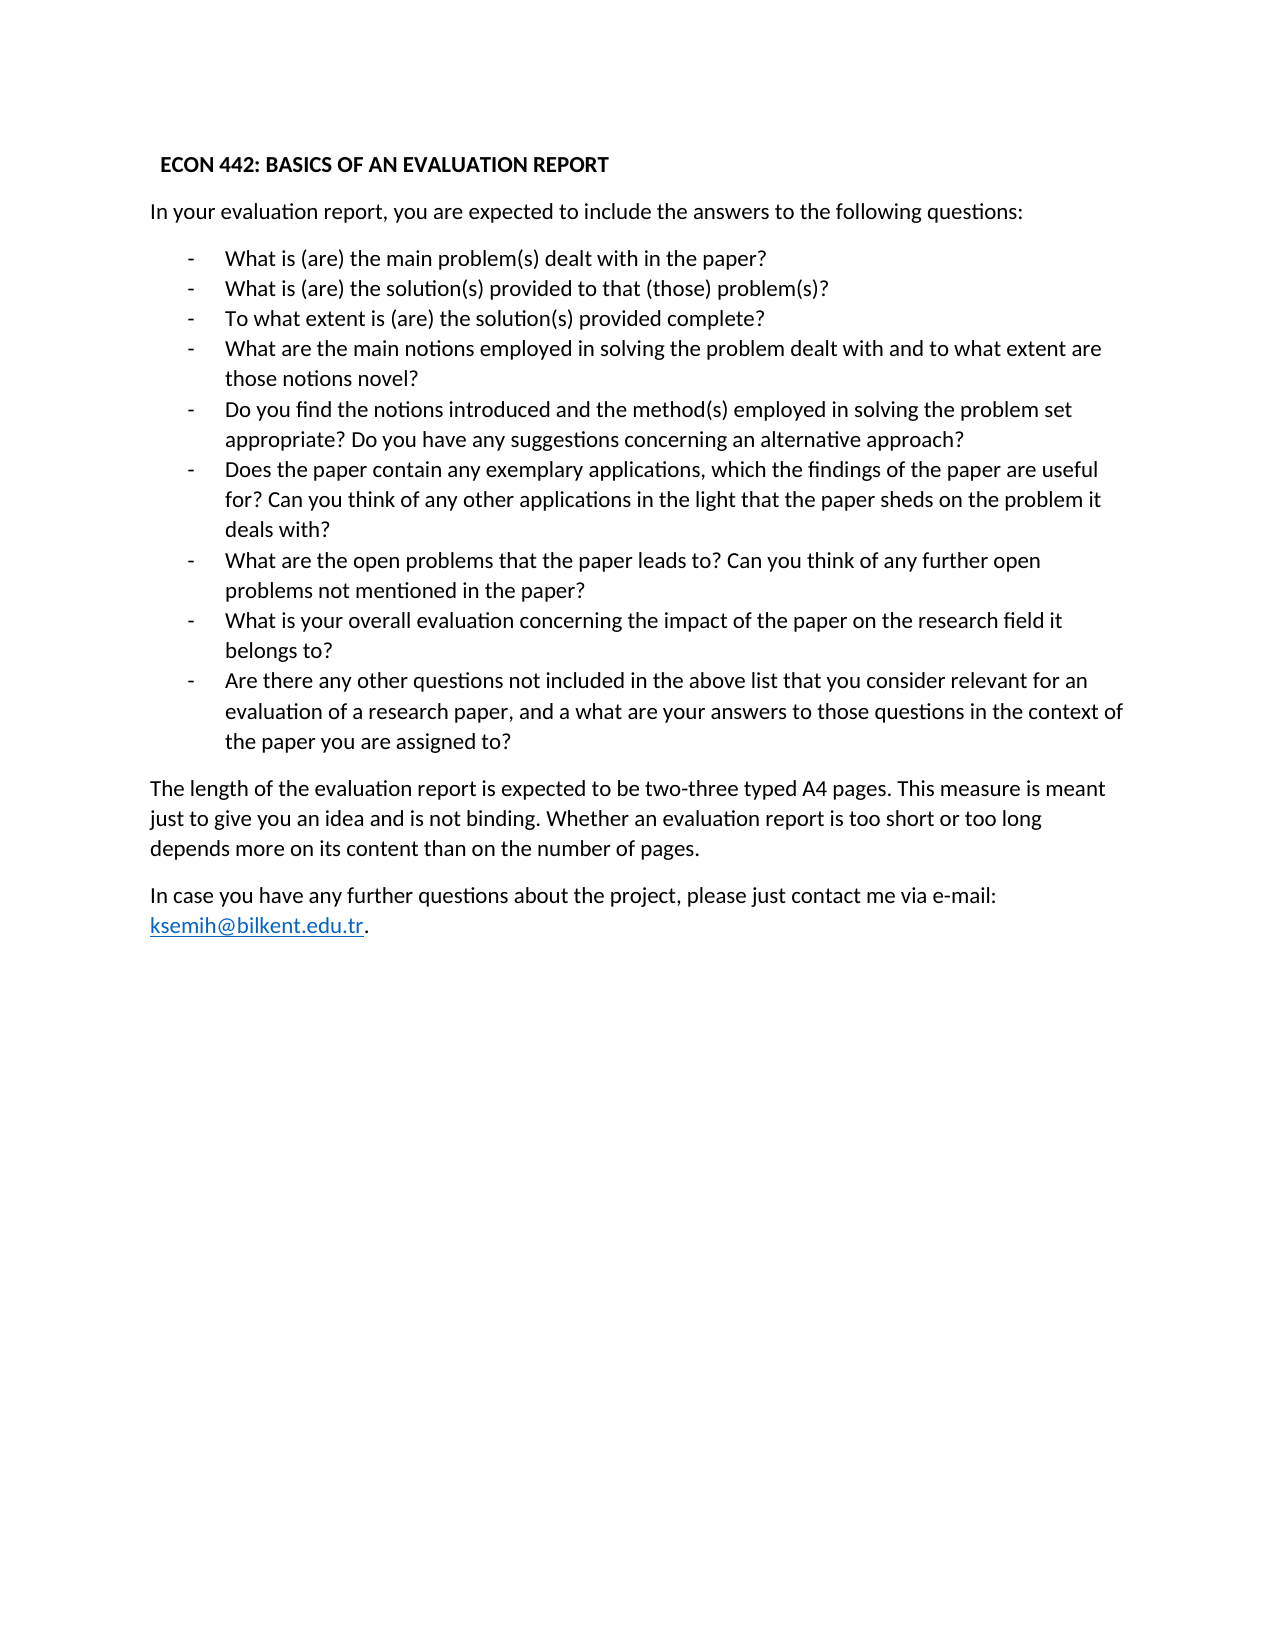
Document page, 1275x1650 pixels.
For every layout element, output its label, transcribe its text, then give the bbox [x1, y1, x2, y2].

list To what extent is (are) the solution(s) provided complete? [187, 304, 1125, 332]
text In case you have any further questions about the project, please just contact me via e-mail: ksemih@bilkent.edu.tr. [150, 881, 1125, 939]
text ECON 442: BASICS OF AN EVALUATION REPORT [150, 150, 1125, 178]
list What is (are) the main problem(s) dealt with in the paper? [187, 244, 1125, 272]
list Do you find the notions introduced and the method(s) employed in solving the problem set appropriate? Do you have any suggestions concerning an alternative approach? [187, 395, 1125, 453]
list Are there any other questions not included in the above list that you consider relevant for an evaluation of a research paper, and a what are your answers to those questions in the context of the paper you are assigned to? [187, 667, 1125, 755]
list Does the paper contain any exemplary applications, which the findings of the paper are useful for? Can you think of any other applications in the light that the paper sheds on the problem it deals with? [187, 455, 1125, 544]
list What are the main notions employed in solving the problem dealt with and to what extent are those notions novel? [187, 334, 1125, 393]
text In your evaluation report, you are expected to include the answers to the following questions: [150, 197, 1125, 225]
list What are the open problems that the paper leads to? Can you think of any further open problems not mentioned in the paper? [187, 546, 1125, 604]
list What is your overall evaluation concerning the impact of the paper on the research field it belongs to? [187, 606, 1125, 664]
text The length of the evaluation report is expected to be two-three typed A4 pages. This measure is meant just to give you an idea and is not binding. Whether an evaluation report is too short or too long depends more on its content than on the number of pages. [150, 774, 1125, 862]
list What is (are) the solution(s) provided to that (those) problem(s)? [187, 274, 1125, 302]
